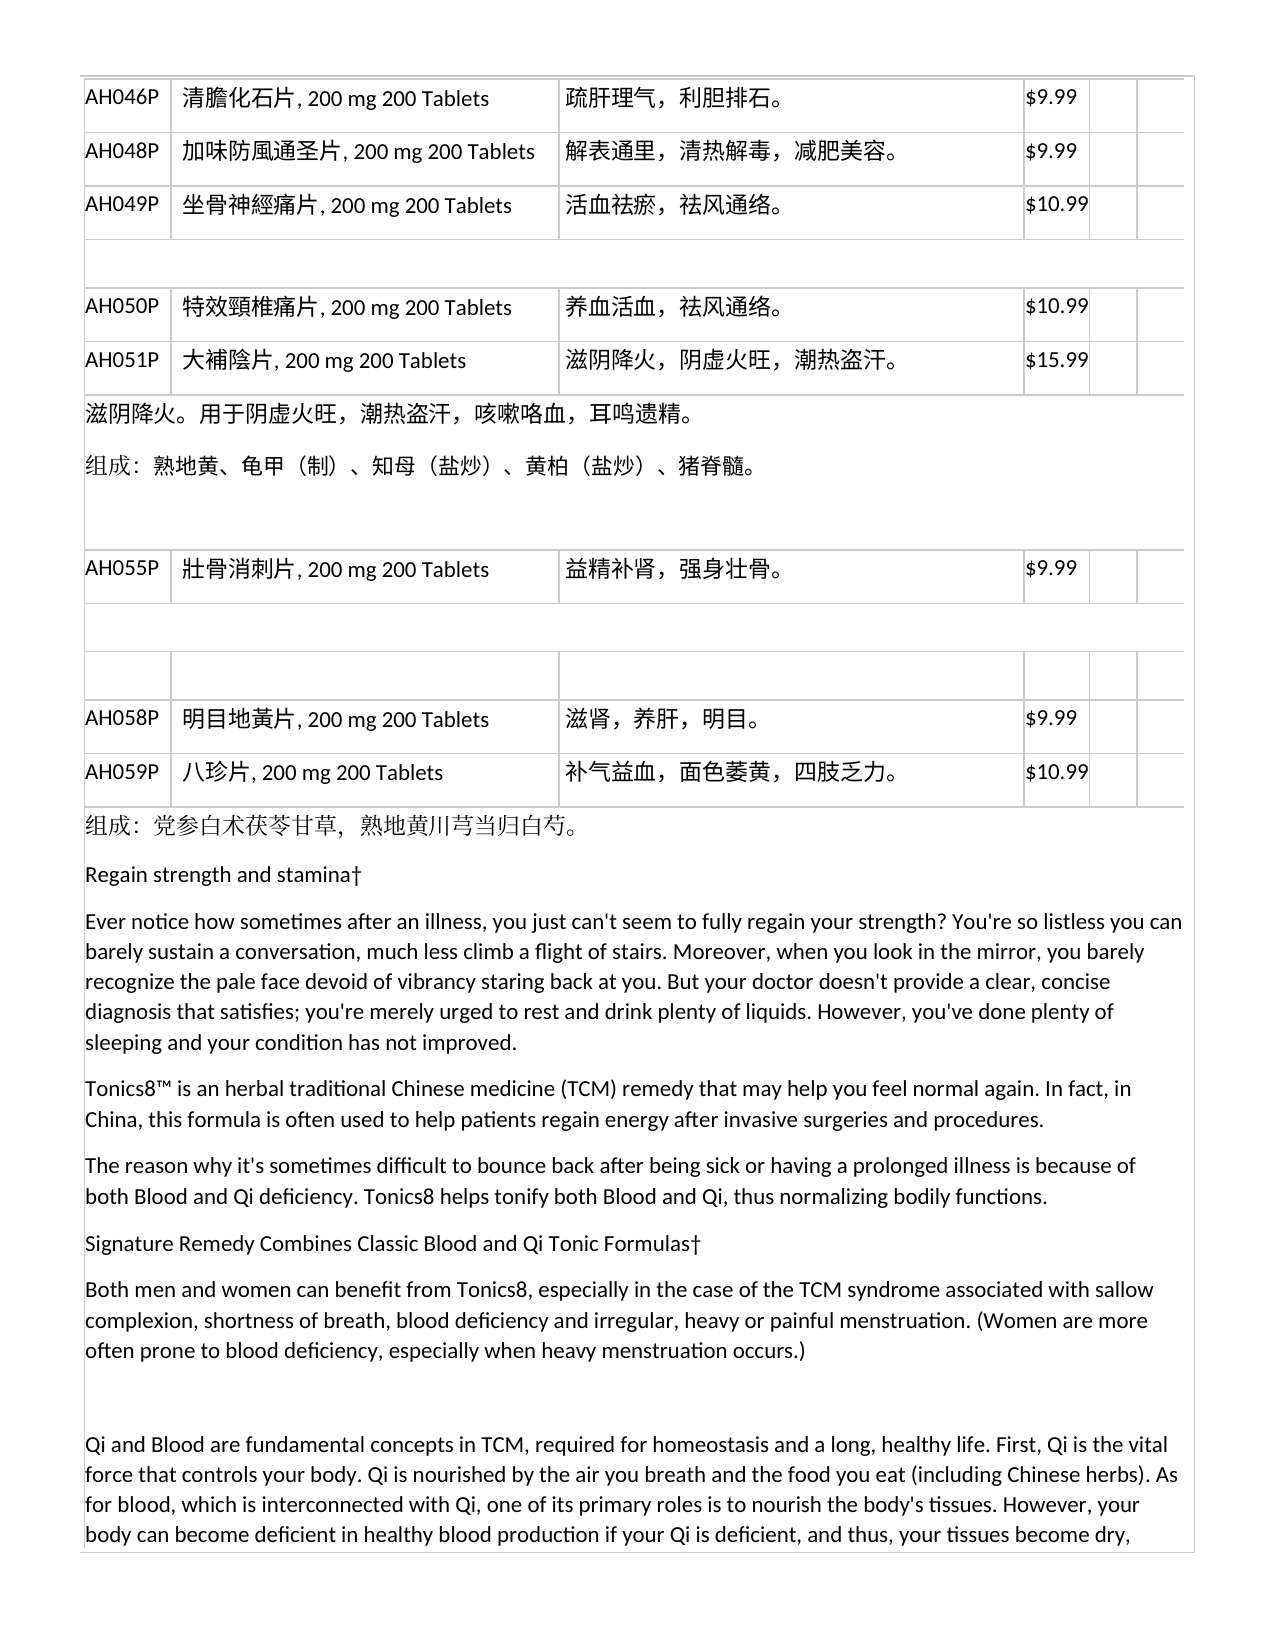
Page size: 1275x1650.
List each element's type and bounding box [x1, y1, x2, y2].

table_header [80, 77, 1194, 1551]
